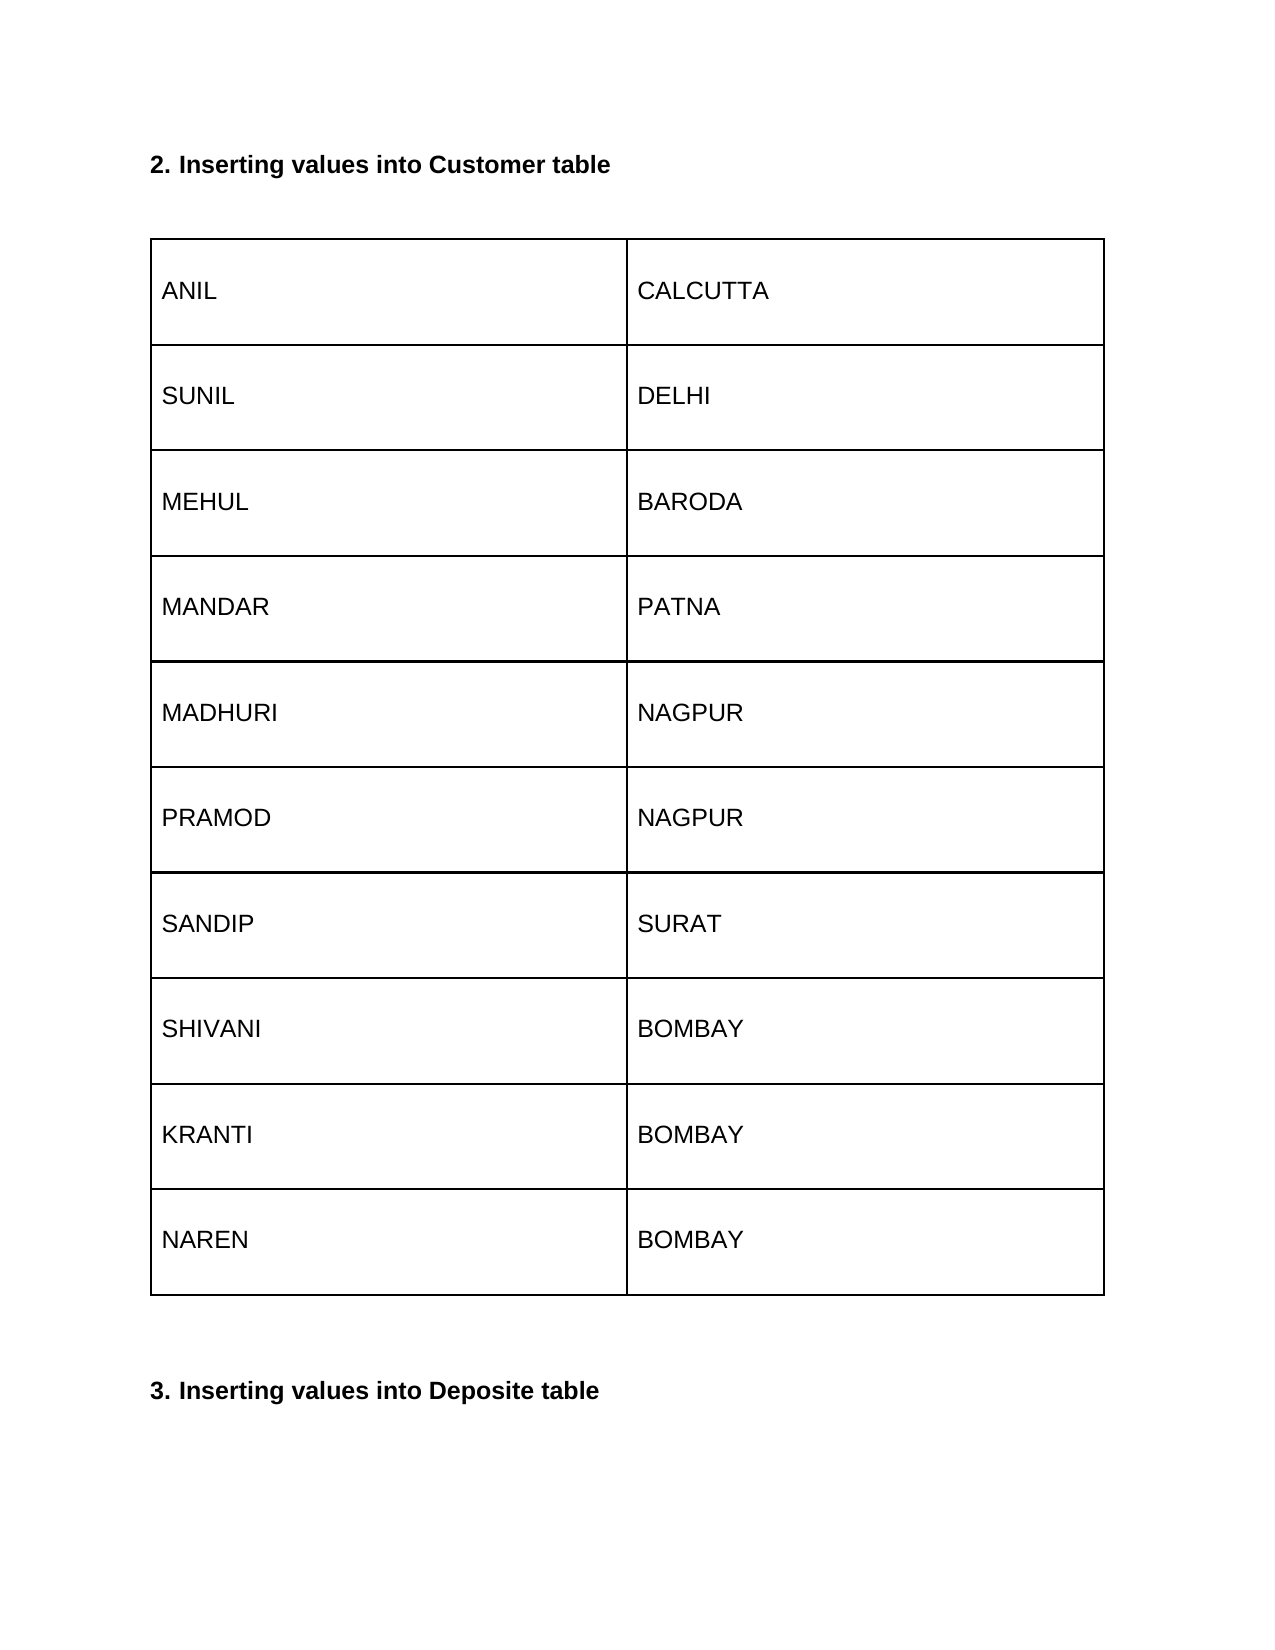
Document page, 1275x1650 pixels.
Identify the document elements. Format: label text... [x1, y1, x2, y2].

table_cell NAGPUR [628, 663, 1103, 766]
table_cell SHIVANI [152, 979, 626, 1082]
table_cell PRAMOD [152, 768, 626, 871]
table_cell BOMBAY [628, 979, 1103, 1082]
table_cell NAREN [152, 1190, 626, 1293]
table_cell BARODA [628, 451, 1103, 555]
table_cell MADHURI [152, 663, 626, 766]
table_cell SANDIP [152, 874, 626, 977]
table_cell BOMBAY [628, 1085, 1103, 1188]
table_cell SUNIL [152, 346, 626, 449]
text 2. Inserting values into Customer table [150, 150, 1125, 179]
table_cell BOMBAY [628, 1190, 1103, 1293]
table_cell KRANTI [152, 1085, 626, 1188]
table_cell MEHUL [152, 451, 626, 555]
table_cell MANDAR [152, 557, 626, 660]
table_cell PATNA [628, 557, 1103, 660]
text 3. Inserting values into Deposite table [150, 1376, 1125, 1404]
table_header CALCUTTA [628, 240, 1103, 344]
table_cell DELHI [628, 346, 1103, 449]
table_cell SURAT [628, 874, 1103, 977]
table_cell NAGPUR [628, 768, 1103, 871]
table_header ANIL [152, 240, 626, 344]
